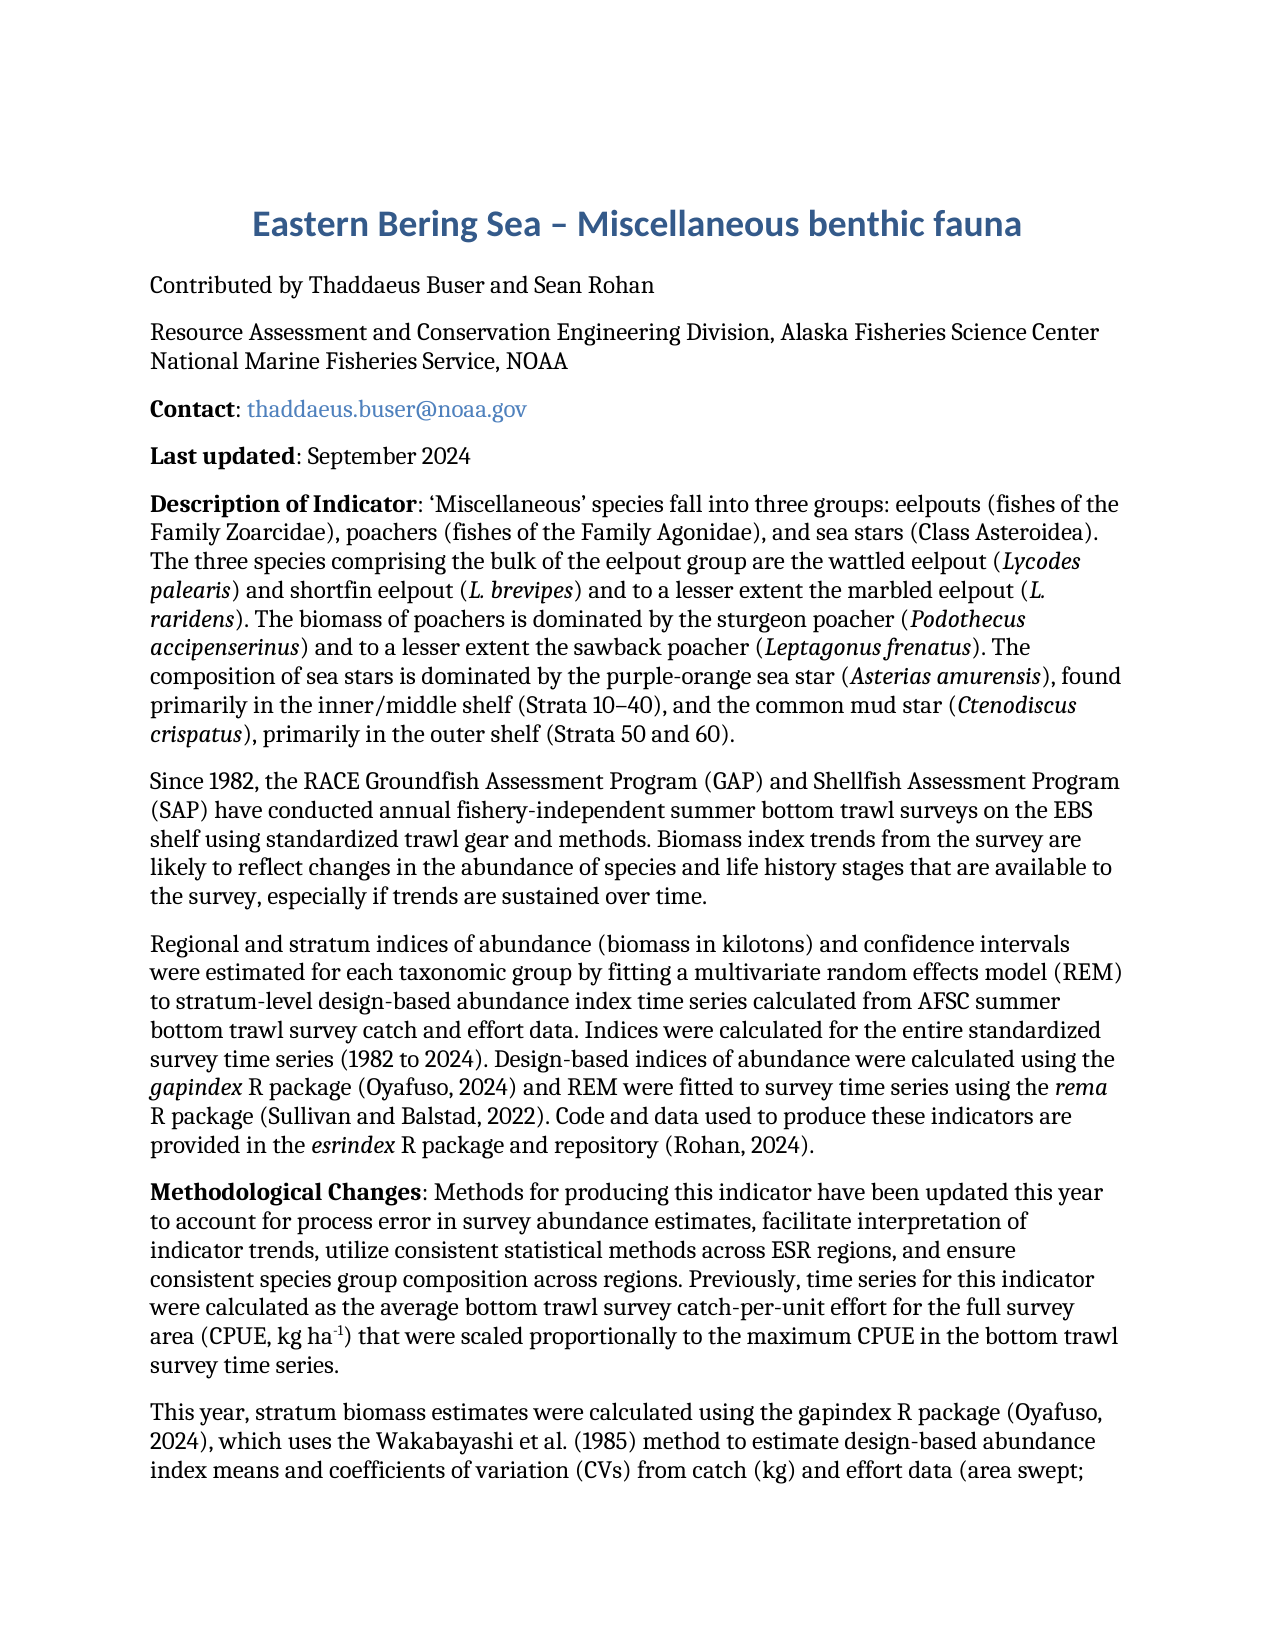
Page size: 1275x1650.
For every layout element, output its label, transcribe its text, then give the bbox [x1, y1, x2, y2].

text Methodological Changes: Methods for producing this indicator have been updated this year to account for process error in survey abundance estimates, facilitate interpretation of indicator trends, utilize consistent statistical methods across ESR regions, and ensure consistent species group composition across regions. Previously, time series for this indicator were calculated as the average bottom trawl survey catch-per-unit effort for the full survey area (CPUE, kg ha-1) that were scaled proportionally to the maximum CPUE in the bottom trawl survey time series. [150, 1178, 1125, 1379]
text Description of Indicator: ‘Miscellaneous’ species fall into three groups: eelpouts (fishes of the Family Zoarcidae), poachers (fishes of the Family Agonidae), and sea stars (Class Asteroidea). The three species comprising the bulk of the eelpout group are the wattled eelpout (Lycodes palearis) and shortfin eelpout (L. brevipes) and to a lesser extent the marbled eelpout (L. raridens). The biomass of poachers is dominated by the sturgeon poacher (Podothecus accipenserinus) and to a lesser extent the sawback poacher (Leptagonus frenatus). The composition of sea stars is dominated by the purple-orange sea star (Asterias amurensis), found primarily in the inner/middle shelf (Strata 10–40), and the common mud star (Ctenodiscus crispatus), primarily in the outer shelf (Strata 50 and 60). [150, 489, 1125, 748]
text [150, 1398, 1125, 1484]
text Regional and stratum indices of abundance (biomass in kilotons) and confidence intervals were estimated for each taxonomic group by fitting a multivariate random effects model (REM) to stratum-level design-based abundance index time series calculated from AFSC summer bottom trawl survey catch and effort data. Indices were calculated for the entire standardized survey time series (1982 to 2024). Design-based indices of abundance were calculated using the gapindex R package (Oyafuso, 2024) and REM were fitted to survey time series using the rema R package (Sullivan and Balstad, 2022). Code and data used to produce these indicators are provided in the esrindex R package and repository (Rohan, 2024). [150, 929, 1125, 1159]
text Contact: thaddaeus.buser@noaa.gov [150, 394, 1125, 423]
text Since 1982, the RACE Groundfish Assessment Program (GAP) and Shellfish Assessment Program (SAP) have conducted annual fishery-independent summer bottom trawl surveys on the EBS shelf using standardized trawl gear and methods. Biomass index trends from the survey are likely to reflect changes in the abundance of species and life history stages that are available to the survey, especially if trends are sustained over time. [150, 767, 1125, 911]
text Last updated: September 2024 [150, 442, 1125, 471]
title Eastern Bering Sea – Miscellaneous benthic fauna [150, 200, 1125, 246]
text Contributed by Thaddaeus Buser and Sean Rohan [150, 271, 1125, 299]
text Resource Assessment and Conservation Engineering Division, Alaska Fisheries Science Center National Marine Fisheries Service, NOAA [150, 318, 1125, 376]
